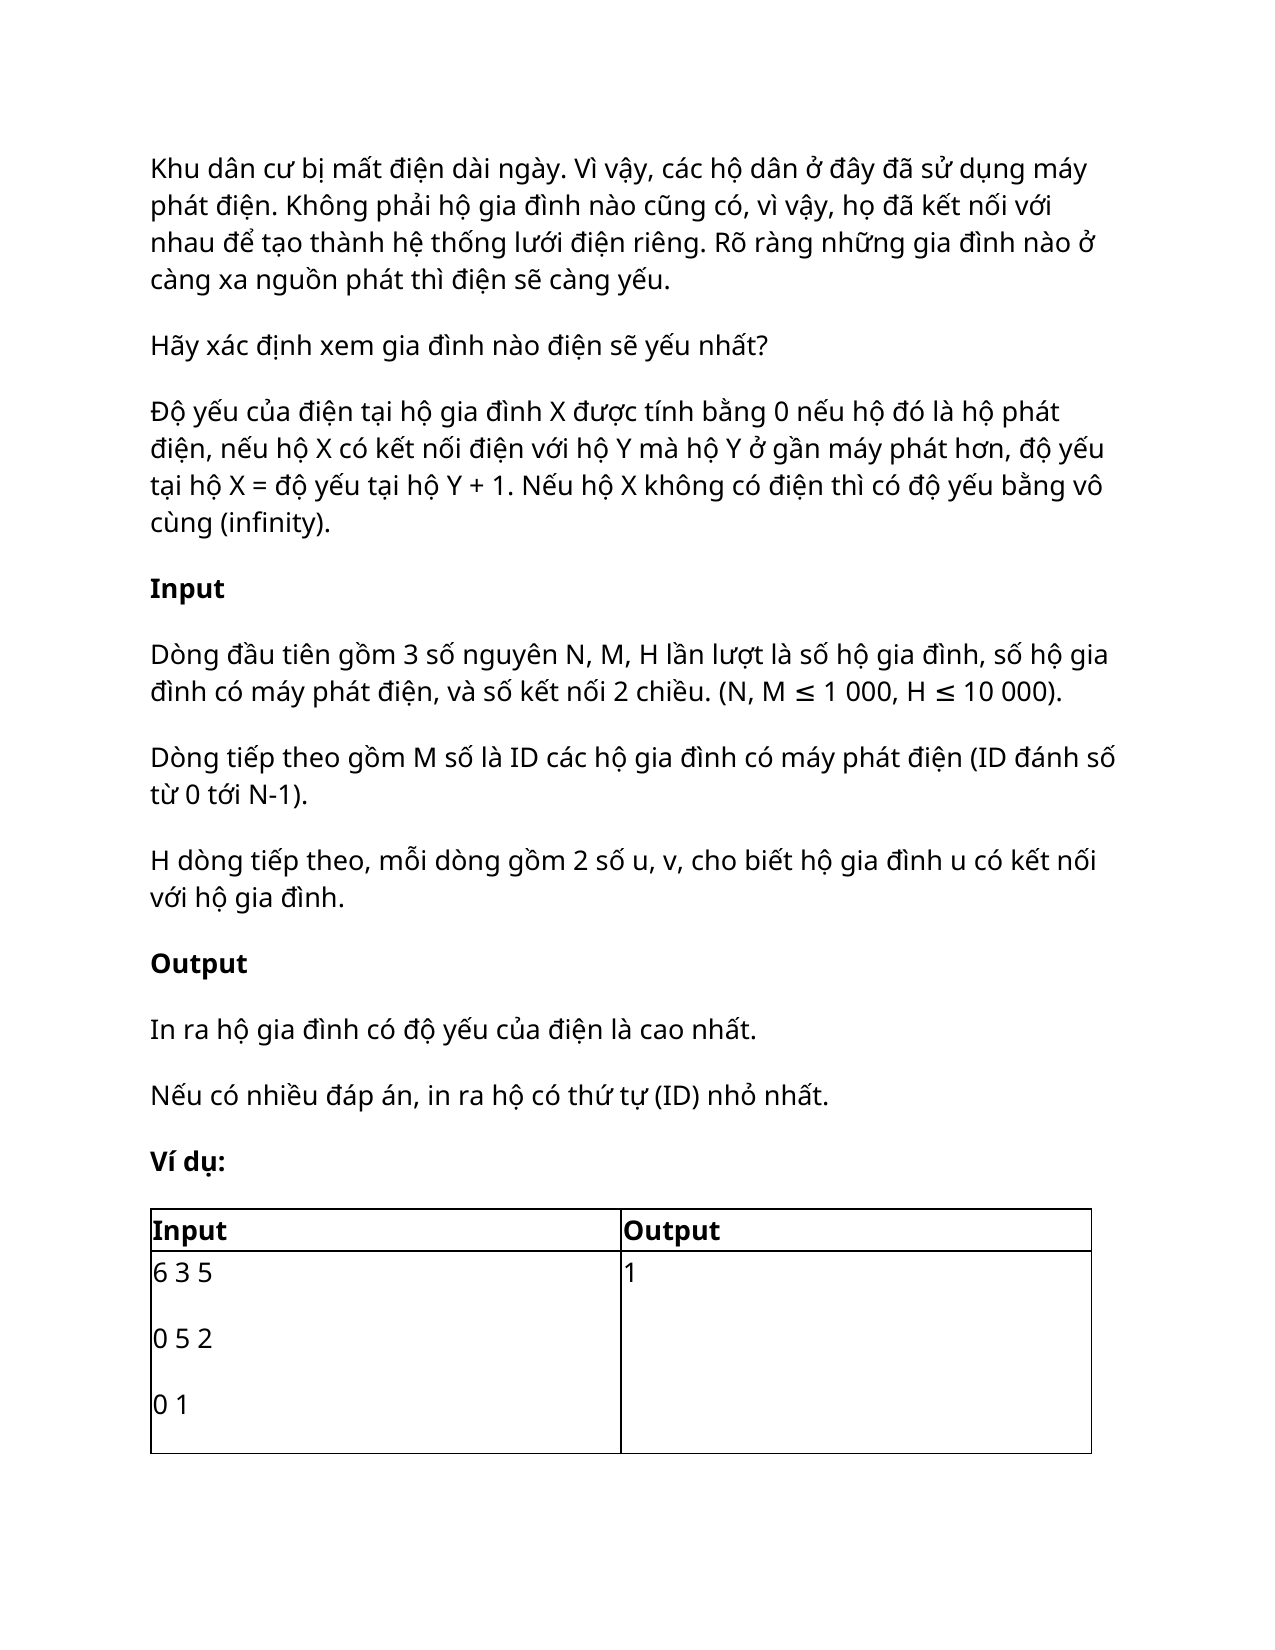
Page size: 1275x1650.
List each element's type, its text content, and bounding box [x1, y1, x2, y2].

text Dòng đầu tiên gồm 3 số nguyên N, M, H lần lượt là số hộ gia đình, số hộ gia đình có máy phát điện, và số kết nối 2 chiều. (N, M ≤ 1 000, H ≤ 10 000). [150, 635, 1125, 709]
text Ví dụ: [150, 1142, 1125, 1179]
text H dòng tiếp theo, mỗi dòng gồm 2 số u, v, cho biết hộ gia đình u có kết nối với hộ gia đình. [150, 841, 1125, 915]
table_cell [152, 1252, 620, 1453]
text Output [150, 944, 1125, 981]
text Hãy xác định xem gia đình nào điện sẽ yếu nhất? [150, 327, 1125, 363]
table_header Input [152, 1210, 620, 1250]
text In ra hộ gia đình có độ yếu của điện là cao nhất. [150, 1010, 1125, 1047]
text Input [150, 569, 1125, 606]
table_cell 1 [622, 1252, 1091, 1453]
text Độ yếu của điện tại hộ gia đình X được tính bằng 0 nếu hộ đó là hộ phát điện, nếu hộ X có kết nối điện với hộ Y mà hộ Y ở gần máy phát hơn, độ yếu tại hộ X = độ yếu tại hộ Y + 1. Nếu hộ X không có điện thì có độ yếu bằng vô cùng (infinity). [150, 393, 1125, 540]
text Dòng tiếp theo gồm M số là ID các hộ gia đình có máy phát điện (ID đánh số từ 0 tới N-1). [150, 738, 1125, 812]
text Nếu có nhiều đáp án, in ra hộ có thứ tự (ID) nhỏ nhất. [150, 1076, 1125, 1113]
text Khu dân cư bị mất điện dài ngày. Vì vậy, các hộ dân ở đây đã sử dụng máy phát điện. Không phải hộ gia đình nào cũng có, vì vậy, họ đã kết nối với nhau để tạo thành hệ thống lưới điện riêng. Rõ ràng những gia đình nào ở càng xa nguồn phát thì điện sẽ càng yếu. [150, 150, 1125, 297]
table_header Output [622, 1210, 1091, 1250]
